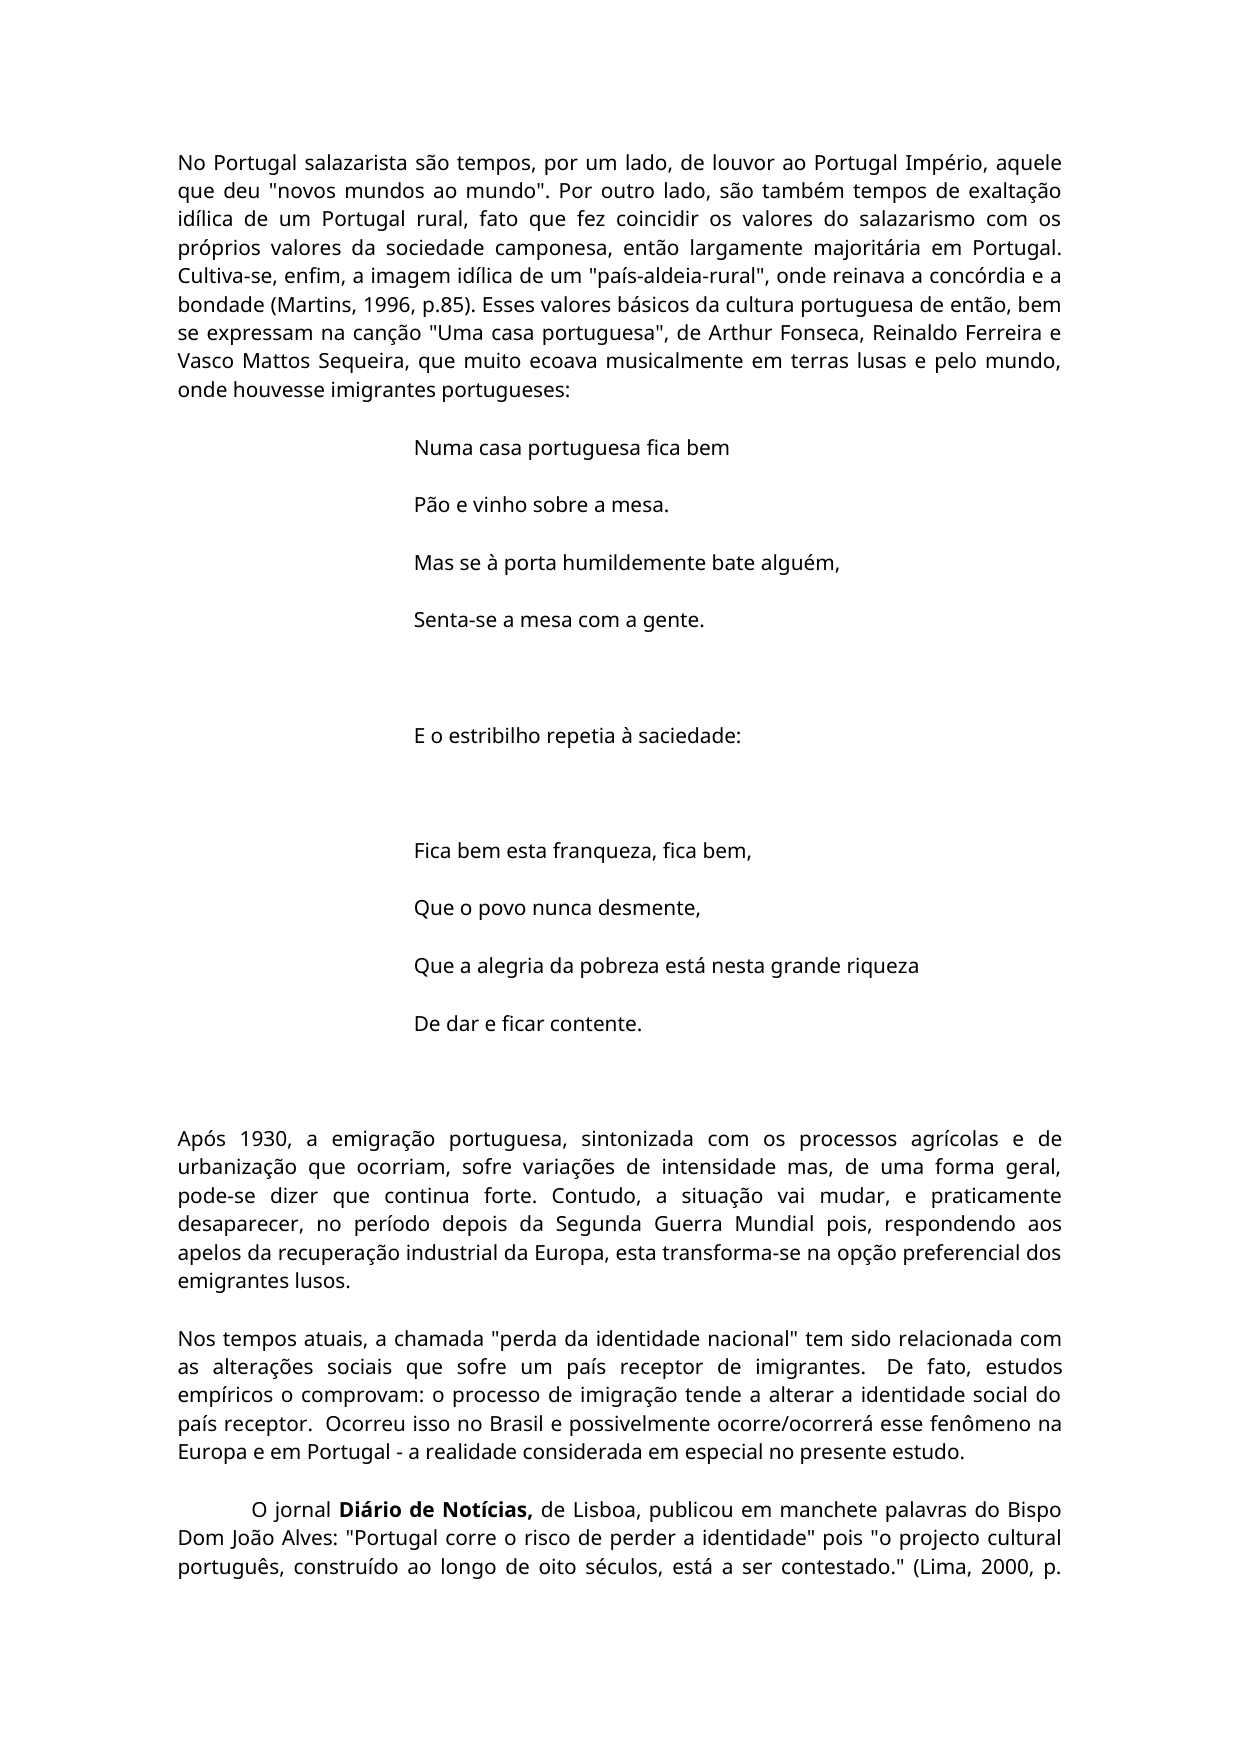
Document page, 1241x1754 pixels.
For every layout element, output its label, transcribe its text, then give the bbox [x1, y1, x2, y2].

text Pão e vinho sobre a mesa. [413, 490, 1063, 519]
text Senta-se a mesa com a gente. [413, 606, 1063, 634]
text Nos tempos atuais, a chamada "perda da identidade nacional" tem sido relacionada com as alterações sociais que sofre um país receptor de imigrantes. De fato, estudos empíricos o comprovam: o processo de imigração tende a alterar a identidade social do país receptor. Ocorreu isso no Brasil e possivelmente ocorre/ocorrerá esse fenômeno na Europa e em Portugal - a realidade considerada em especial no presente estudo. [177, 1324, 1063, 1466]
text Fica bem esta franqueza, fica bem, [413, 836, 1063, 864]
text Que a alegria da pobreza está nesta grande riqueza [413, 951, 1063, 979]
text Numa casa portuguesa fica bem [413, 433, 1063, 461]
text De dar e ficar contente. [413, 1009, 1063, 1037]
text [177, 1495, 1063, 1580]
text Que o povo nunca desmente, [413, 893, 1063, 922]
text No Portugal salazarista são tempos, por um lado, de louvor ao Portugal Império, aquele que deu "novos mundos ao mundo". Por outro lado, são também tempos de exaltação idílica de um Portugal rural, fato que fez coincidir os valores do salazarismo com os próprios valores da sociedade camponesa, então largamente majoritária em Portugal. Cultiva-se, enfim, a imagem idílica de um "país-aldeia-rural", onde reinava a concórdia e a bondade (Martins, 1996, p.85). Esses valores básicos da cultura portuguesa de então, bem se expressam na canção "Uma casa portuguesa", de Arthur Fonseca, Reinaldo Ferreira e Vasco Mattos Sequeira, que muito ecoava musicalmente em terras lusas e pelo mundo, onde houvesse imigrantes portugueses: [177, 148, 1063, 403]
text E o estribilho repetia à saciedade: [413, 721, 1063, 749]
text Mas se à porta humildemente bate alguém, [413, 548, 1063, 576]
text Após 1930, a emigração portuguesa, sintonizada com os processos agrícolas e de urbanização que ocorriam, sofre variações de intensidade mas, de uma forma geral, pode-se dizer que continua forte. Contudo, a situação vai mudar, e praticamente desaparecer, no período depois da Segunda Guerra Mundial pois, respondendo aos apelos da recuperação industrial da Europa, esta transforma-se na opção preferencial dos emigrantes lusos. [177, 1124, 1063, 1294]
